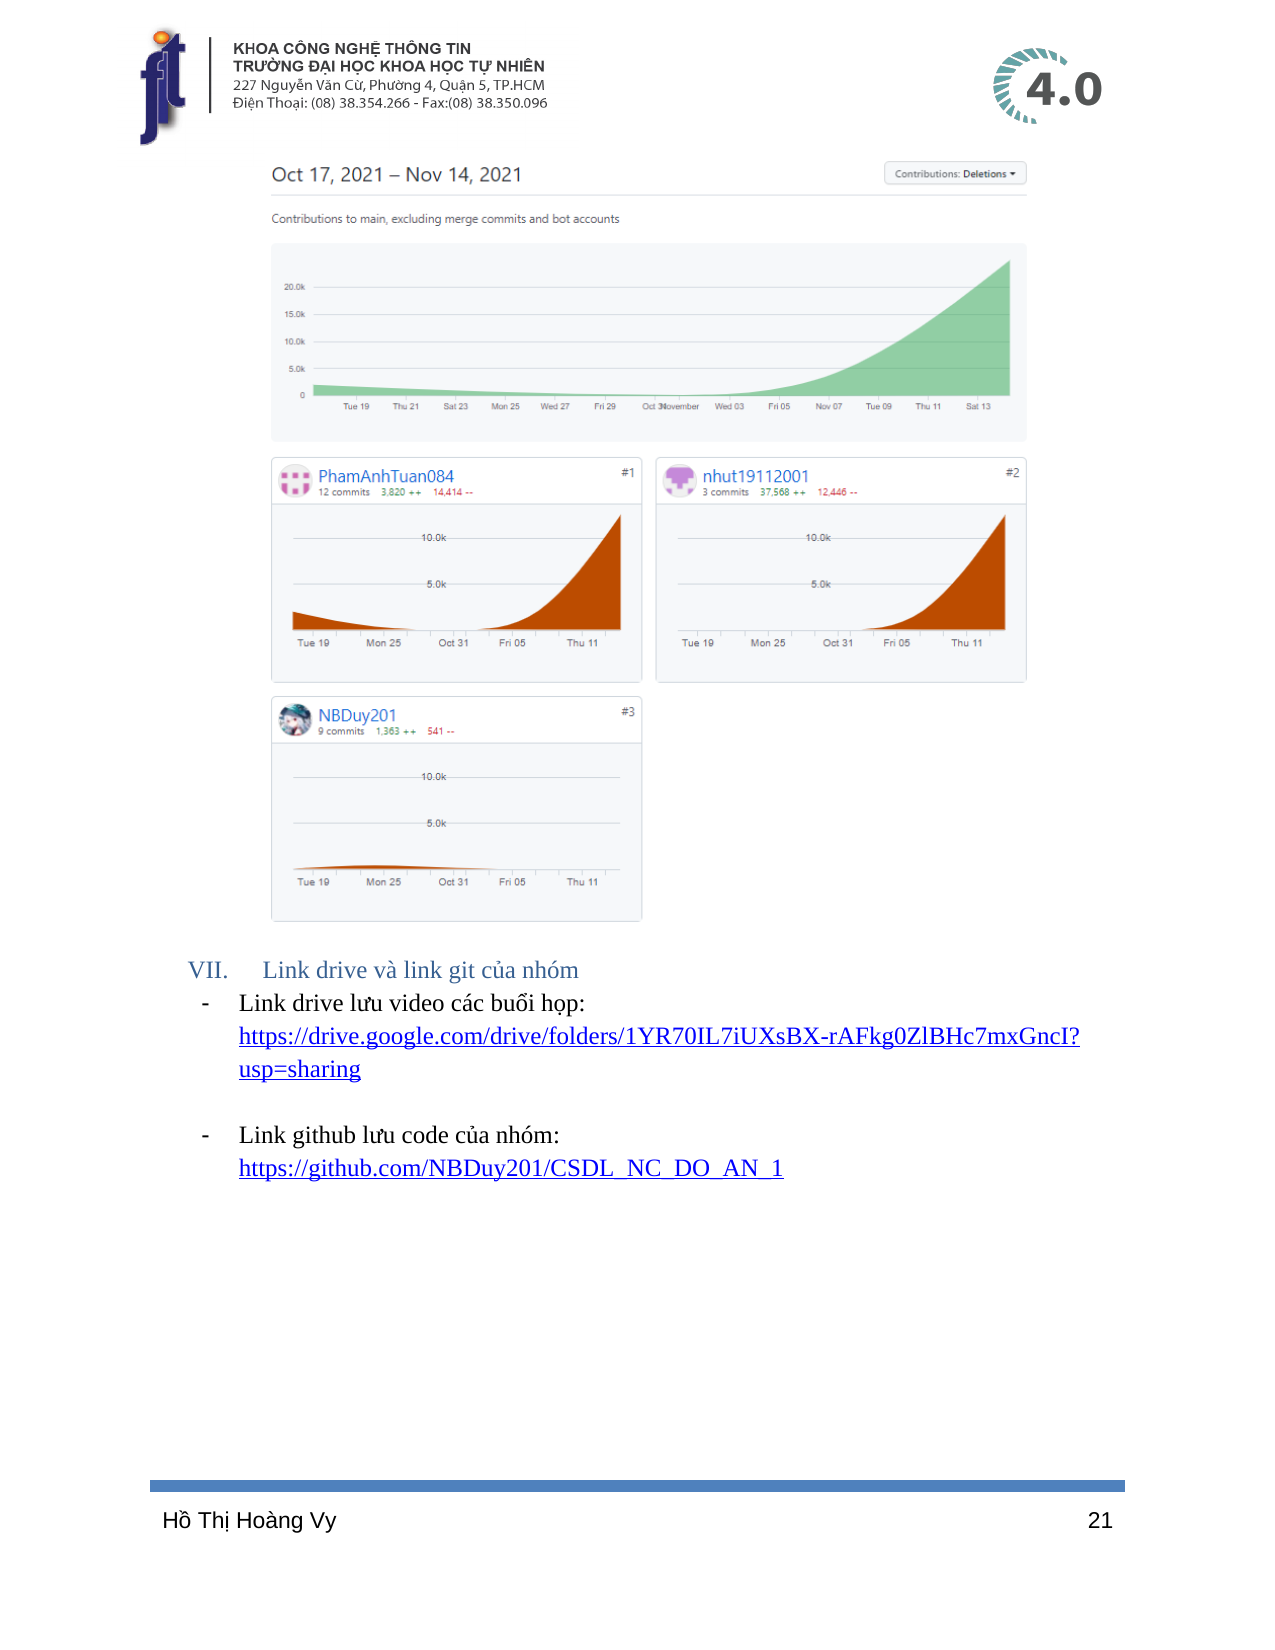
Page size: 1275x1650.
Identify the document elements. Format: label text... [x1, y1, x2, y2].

subtitle Link drive và link git của nhóm [187, 955, 1125, 983]
picture [117, 21, 1040, 931]
list Link github lưu code của nhóm: [201, 1120, 1125, 1149]
list https://github.com/NBDuy201/CSDL_NC_DO_AN_1 [239, 1153, 1125, 1182]
list Link drive lưu video các buổi họp: [201, 988, 1125, 1017]
list https://drive.google.com/drive/folders/1YR70IL7iUXsBX-rAFkg0ZlBHc7mxGncI?usp=sharing [239, 1021, 1125, 1083]
picture [985, 41, 1108, 127]
